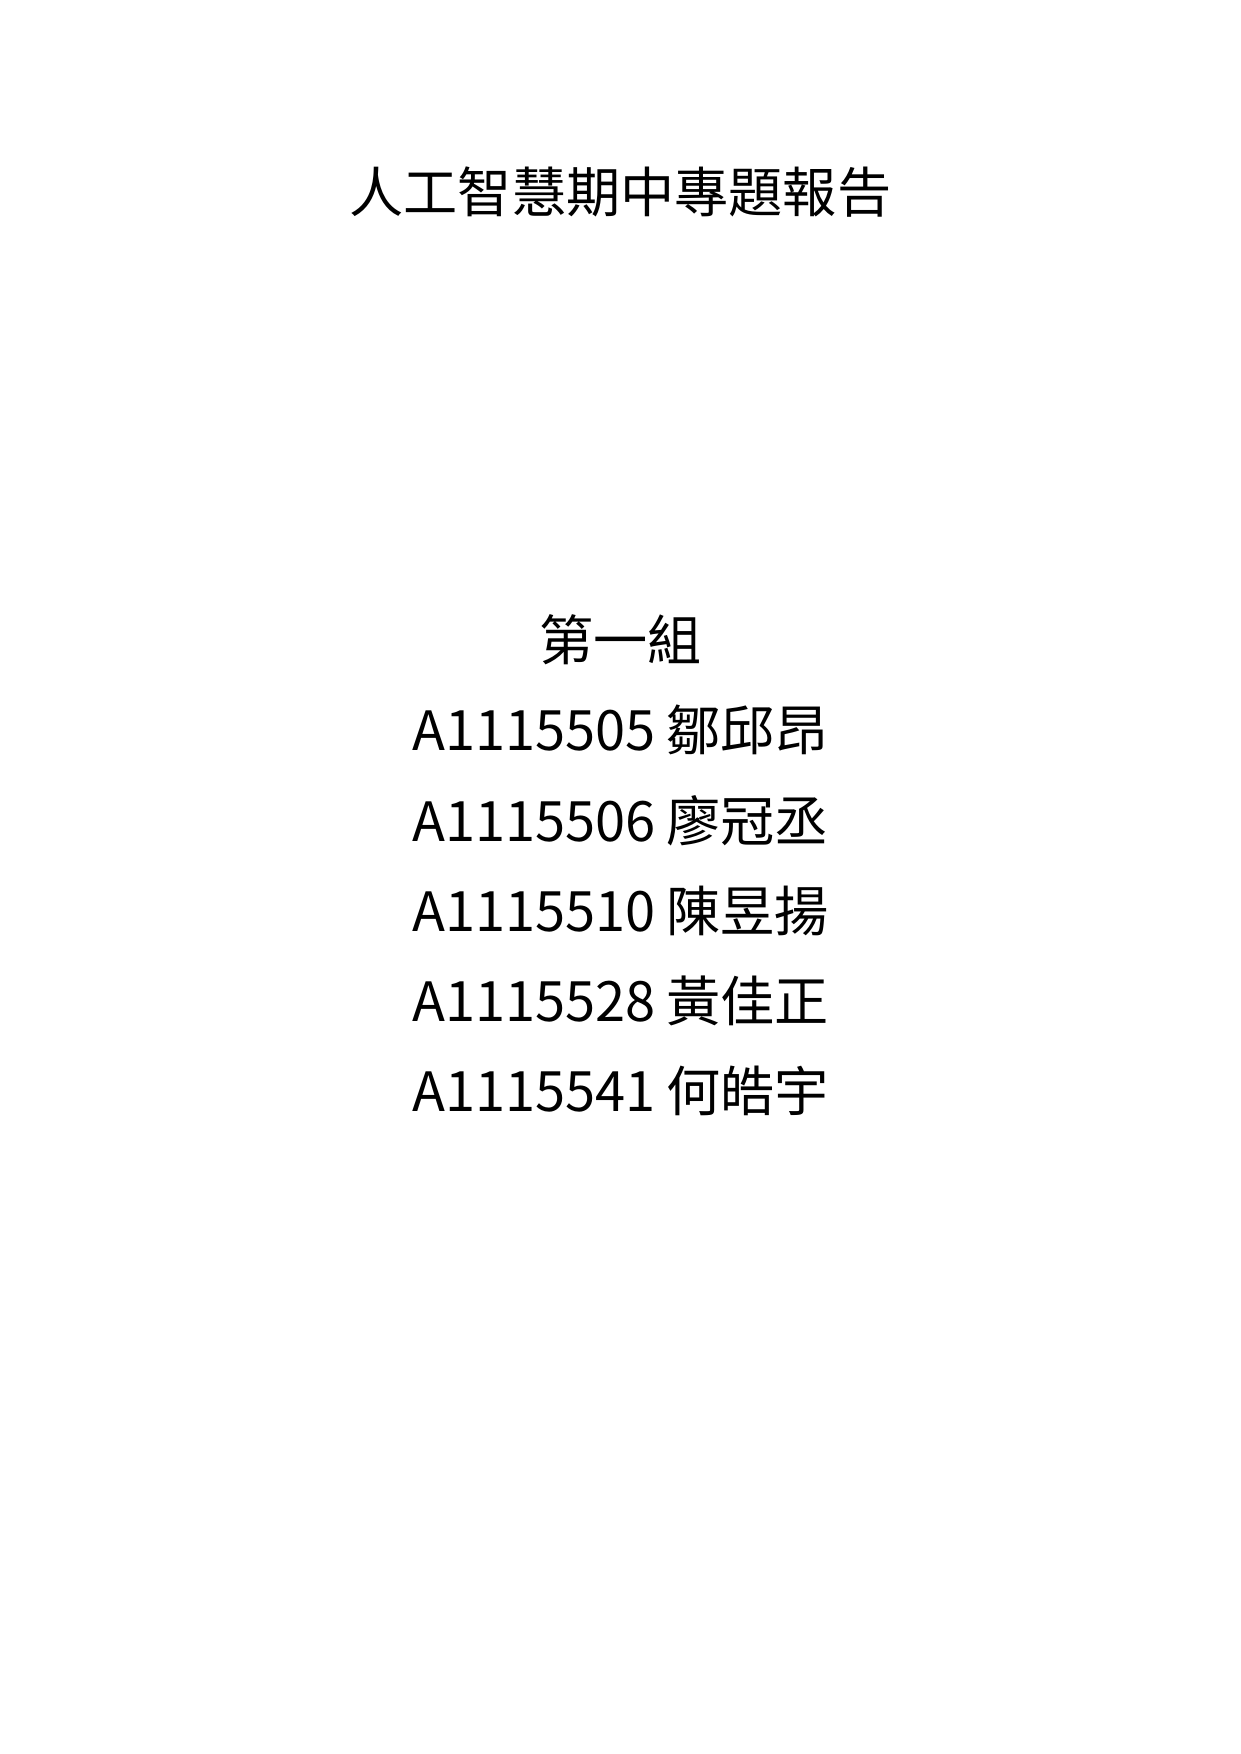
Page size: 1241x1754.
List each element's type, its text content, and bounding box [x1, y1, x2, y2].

text A1115528黃佳正 [150, 958, 1090, 1037]
text A1115541何皓宇 [150, 1048, 1090, 1127]
text 人工智慧期中專題報告 [150, 150, 1090, 228]
text A1115510陳昱揚 [150, 868, 1090, 947]
text A1115505鄒邱昂 [150, 688, 1090, 766]
text 第一組 [150, 598, 1090, 676]
text A1115506廖冠丞 [150, 778, 1090, 857]
